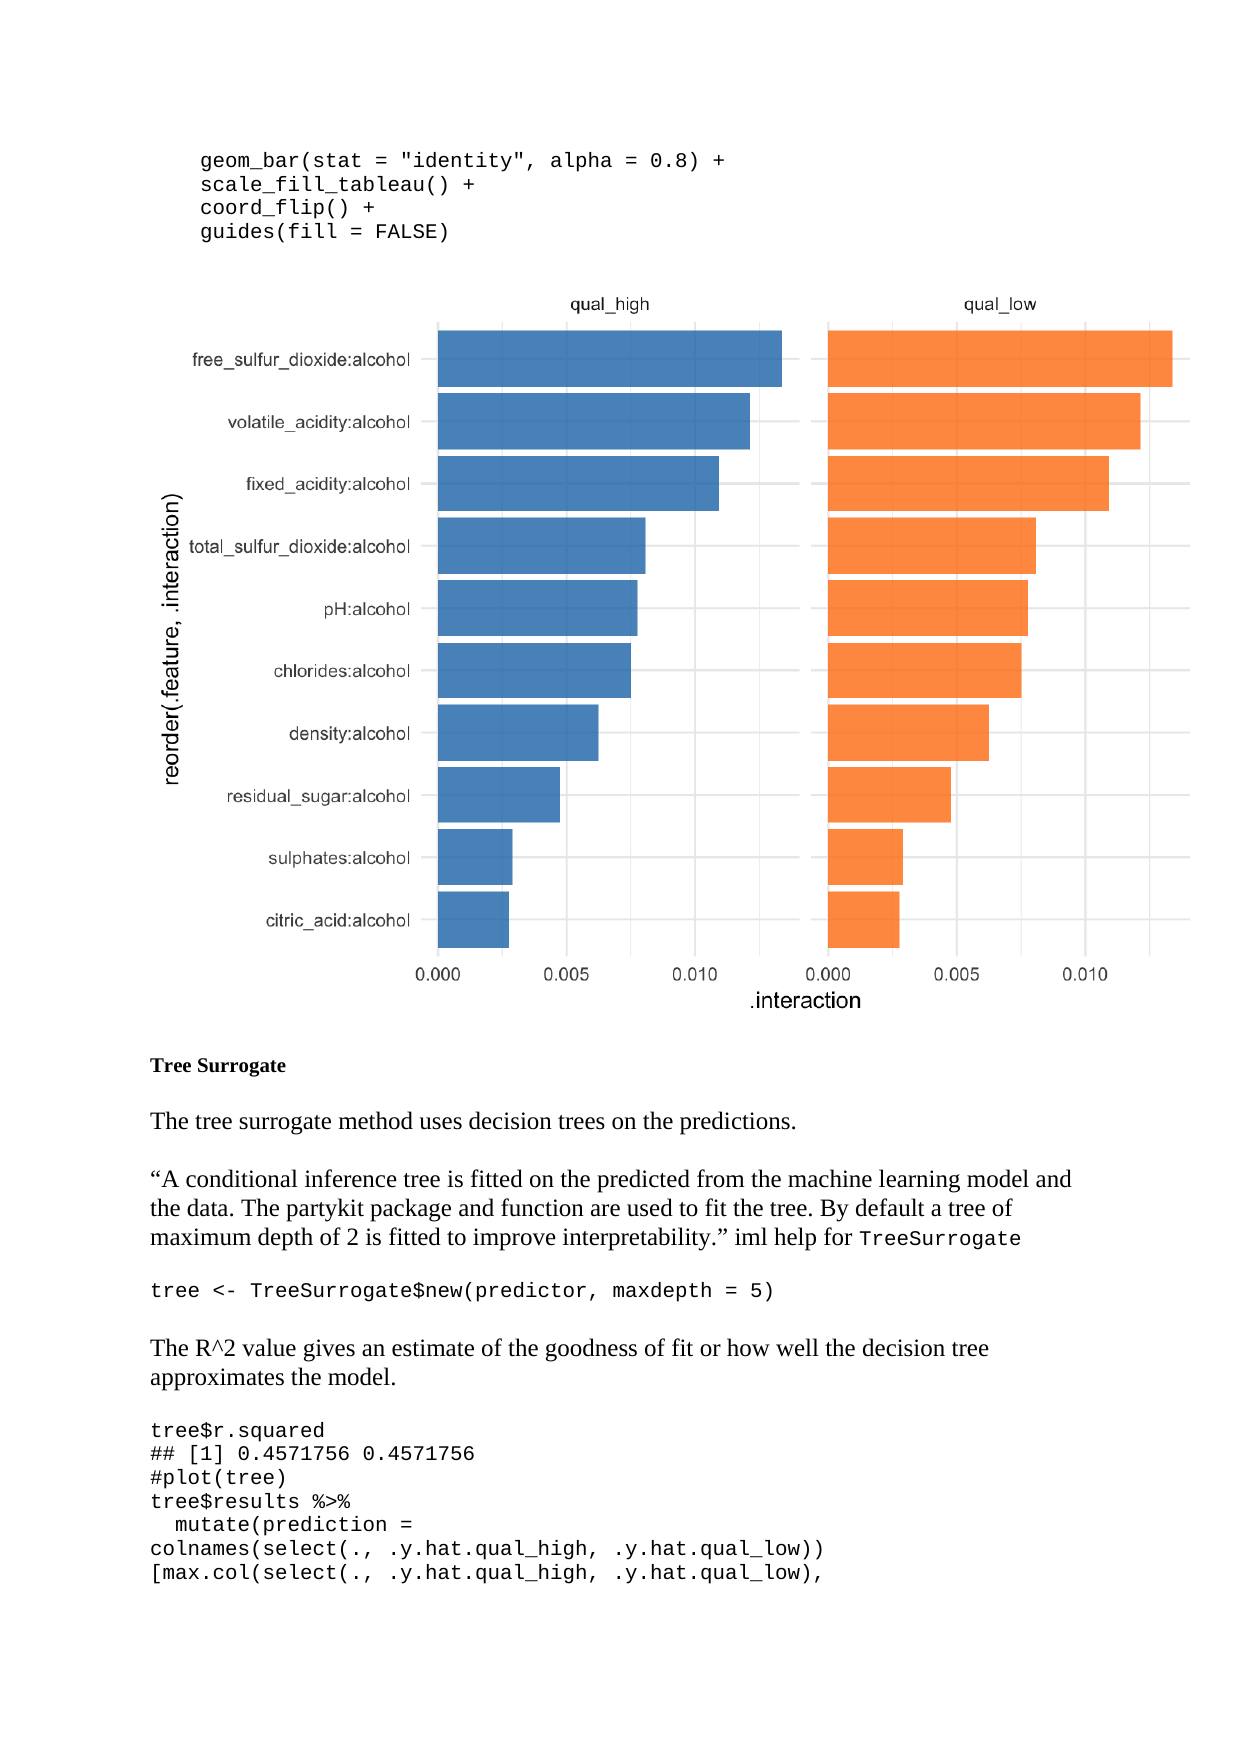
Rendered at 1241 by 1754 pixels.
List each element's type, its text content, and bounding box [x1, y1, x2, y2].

text Tree Surrogate [150, 1053, 1090, 1077]
text The R^2 value gives an estimate of the goodness of fit or how well the decision tree approximates the model. [150, 1333, 1090, 1391]
text The tree surrogate method uses decision trees on the predictions. [150, 1106, 1090, 1135]
picture [150, 273, 1200, 1024]
text tree <- TreeSurrogate$new(predictor, maxdepth = 5) [150, 1280, 1090, 1304]
text “A conditional inference tree is fitted on the predicted from the machine learning model and the data. The partykit package and function are used to fit the tree. By default a tree of maximum depth of 2 is fitted to improve interpretability.” iml help for TreeSurrogate [150, 1164, 1090, 1251]
text #plot(tree) [150, 1467, 1090, 1491]
text tree$results %>% [150, 1491, 1090, 1514]
text mutate(prediction = colnames(select(., .y.hat.qual_high, .y.hat.qual_low))[max.col(select(., .y.hat.qual_high, .y.hat.qual_low), [150, 1514, 1090, 1585]
text guides(fill = FALSE) [150, 221, 1090, 244]
text scale_fill_tableau() + [150, 174, 1090, 197]
text geom_bar(stat = "identity", alpha = 0.8) + [150, 150, 1090, 174]
text ## [1] 0.4571756 0.4571756 [150, 1443, 1090, 1467]
text tree$r.squared [150, 1420, 1090, 1443]
text coord_flip() + [150, 197, 1090, 221]
